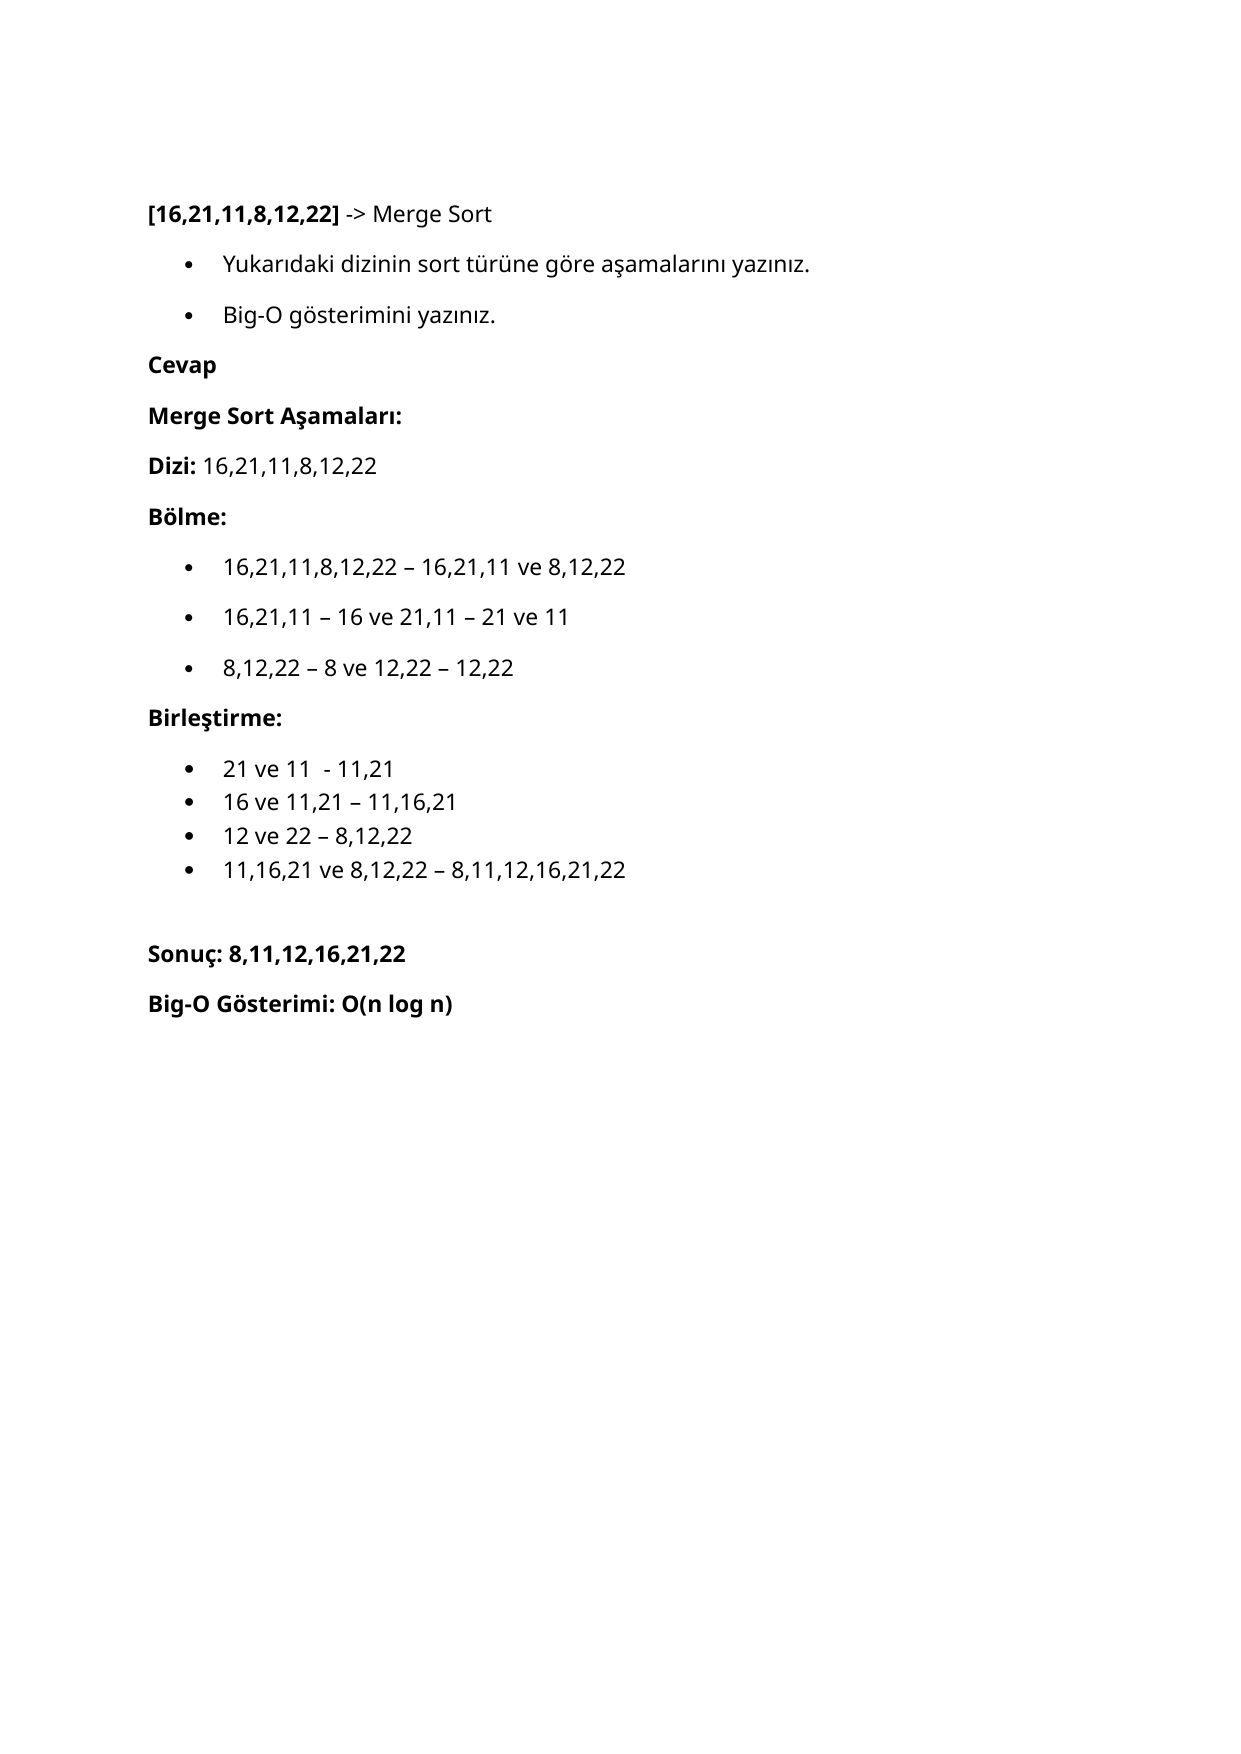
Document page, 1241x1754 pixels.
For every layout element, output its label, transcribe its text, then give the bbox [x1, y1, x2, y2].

list Yukarıdaki dizinin sort türüne göre aşamalarını yazınız. [185, 248, 1093, 280]
list 8,12,22 – 8 ve 12,22 – 12,22 [185, 652, 1093, 683]
text Birleştirme: [148, 702, 1093, 733]
text Bölme: [148, 501, 1093, 532]
text Cevap [148, 349, 1093, 381]
text Big-O Gösterimi: O(n log n) [148, 988, 1093, 1020]
text Sonuç: 8,11,12,16,21,22 [148, 938, 1093, 969]
list 12 ve 22 – 8,12,22 [185, 820, 1093, 851]
text [16,21,11,8,12,22] -> Merge Sort [148, 198, 1093, 229]
list 11,16,21 ve 8,12,22 – 8,11,12,16,21,22 [185, 854, 1093, 885]
list 16,21,11,8,12,22 – 16,21,11 ve 8,12,22 [185, 551, 1093, 582]
list 16,21,11 – 16 ve 21,11 – 21 ve 11 [185, 601, 1093, 633]
text Dizi: 16,21,11,8,12,22 [148, 450, 1093, 481]
text Merge Sort Aşamaları: [148, 400, 1093, 431]
list 16 ve 11,21 – 11,16,21 [185, 786, 1093, 818]
list 21 ve 11 - 11,21 [185, 753, 1093, 784]
list Big-O gösterimini yazınız. [185, 299, 1093, 330]
